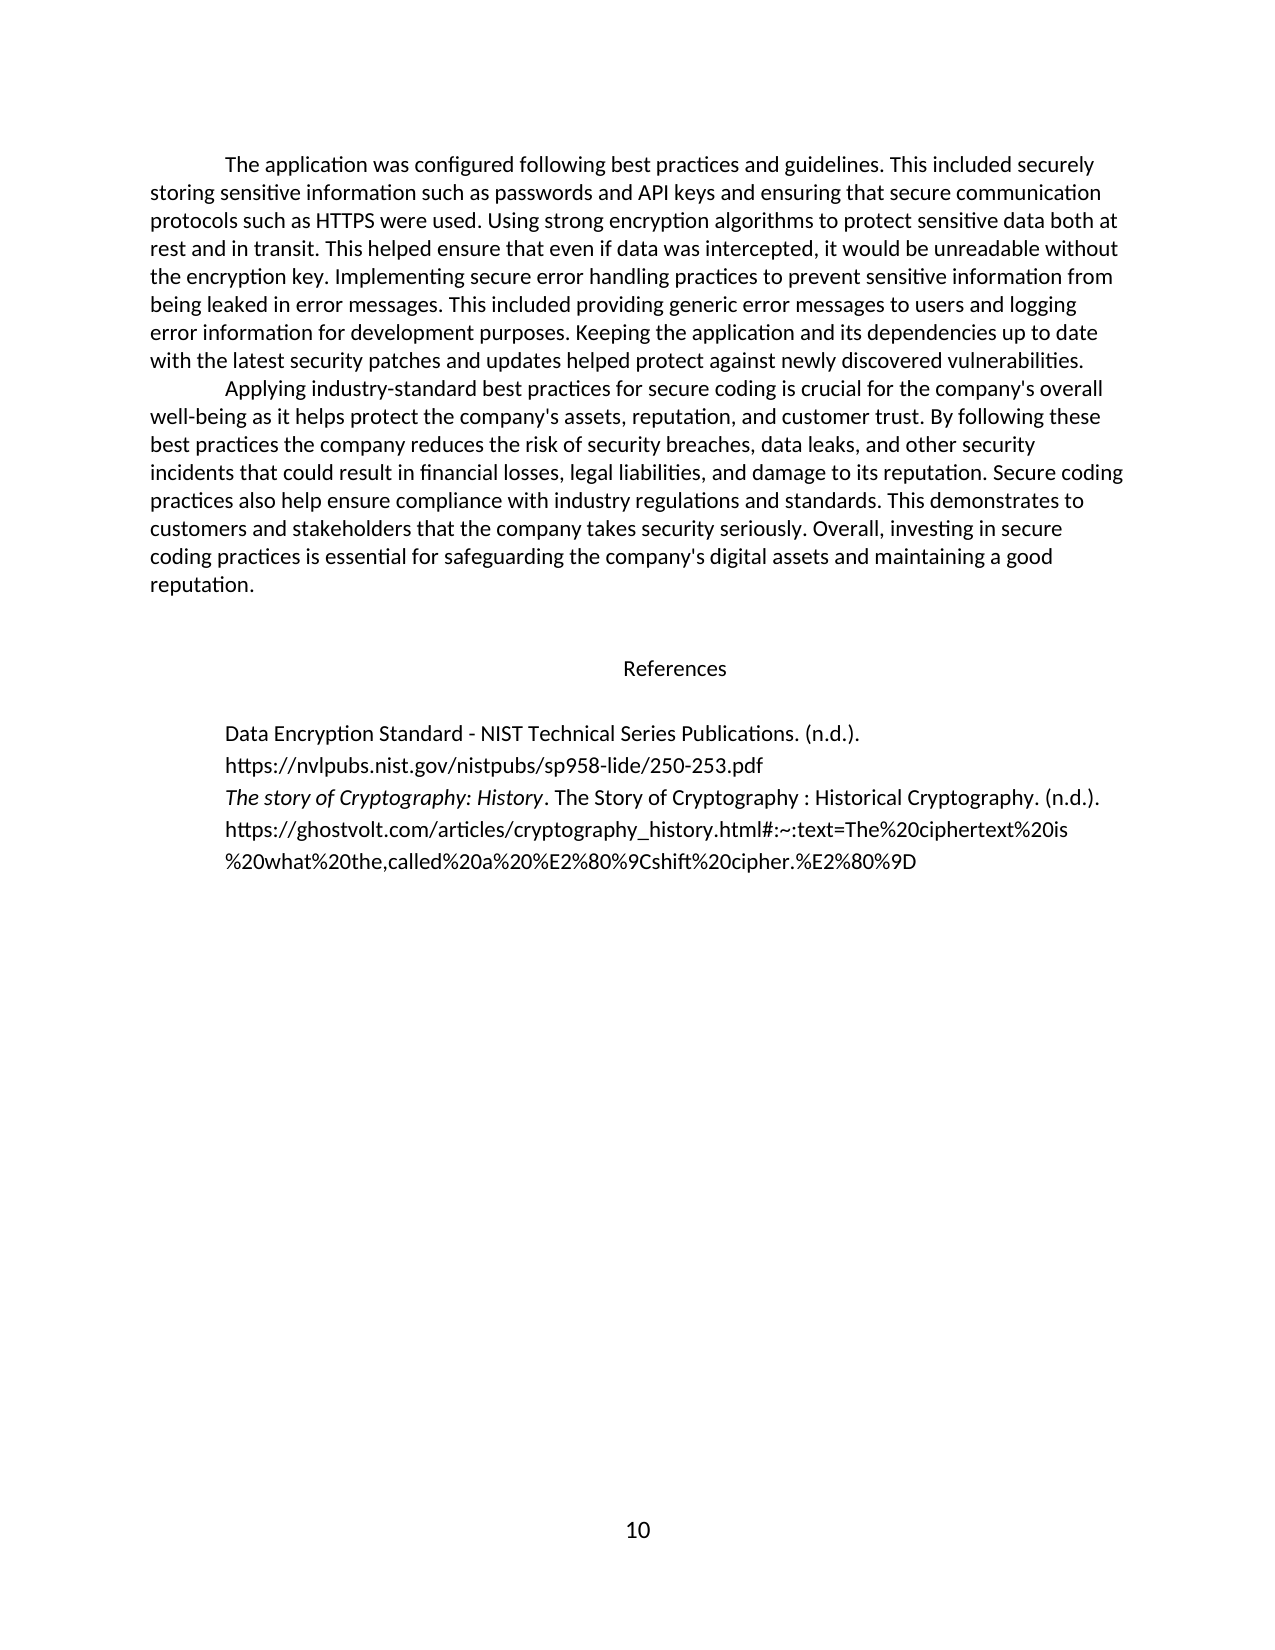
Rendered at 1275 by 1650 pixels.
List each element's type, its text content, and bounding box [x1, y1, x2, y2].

text References [150, 654, 1125, 682]
text The story of Cryptography: History. The Story of Cryptography : Historical Cryptography. (n.d.). https://ghostvolt.com/articles/cryptography_history.html#:~:text=The%20ciphertext%20is%20what%20the,called%20a%20%E2%80%9Cshift%20cipher.%E2%80%9D [225, 783, 1125, 876]
text Data Encryption Standard - NIST Technical Series Publications. (n.d.). https://nvlpubs.nist.gov/nistpubs/sp958-lide/250-253.pdf [225, 719, 1125, 779]
text The application was configured following best practices and guidelines. This included securely storing sensitive information such as passwords and API keys and ensuring that secure communication protocols such as HTTPS were used. Using strong encryption algorithms to protect sensitive data both at rest and in transit. This helped ensure that even if data was intercepted, it would be unreadable without the encryption key. Implementing secure error handling practices to prevent sensitive information from being leaked in error messages. This included providing generic error messages to users and logging error information for development purposes. Keeping the application and its dependencies up to date with the latest security patches and updates helped protect against newly discovered vulnerabilities. [150, 150, 1125, 374]
text Applying industry-standard best practices for secure coding is crucial for the company's overall well-being as it helps protect the company's assets, reputation, and customer trust. By following these best practices the company reduces the risk of security breaches, data leaks, and other security incidents that could result in financial losses, legal liabilities, and damage to its reputation. Secure coding practices also help ensure compliance with industry regulations and standards. This demonstrates to customers and stakeholders that the company takes security seriously. Overall, investing in secure coding practices is essential for safeguarding the company's digital assets and maintaining a good reputation. [150, 374, 1125, 598]
